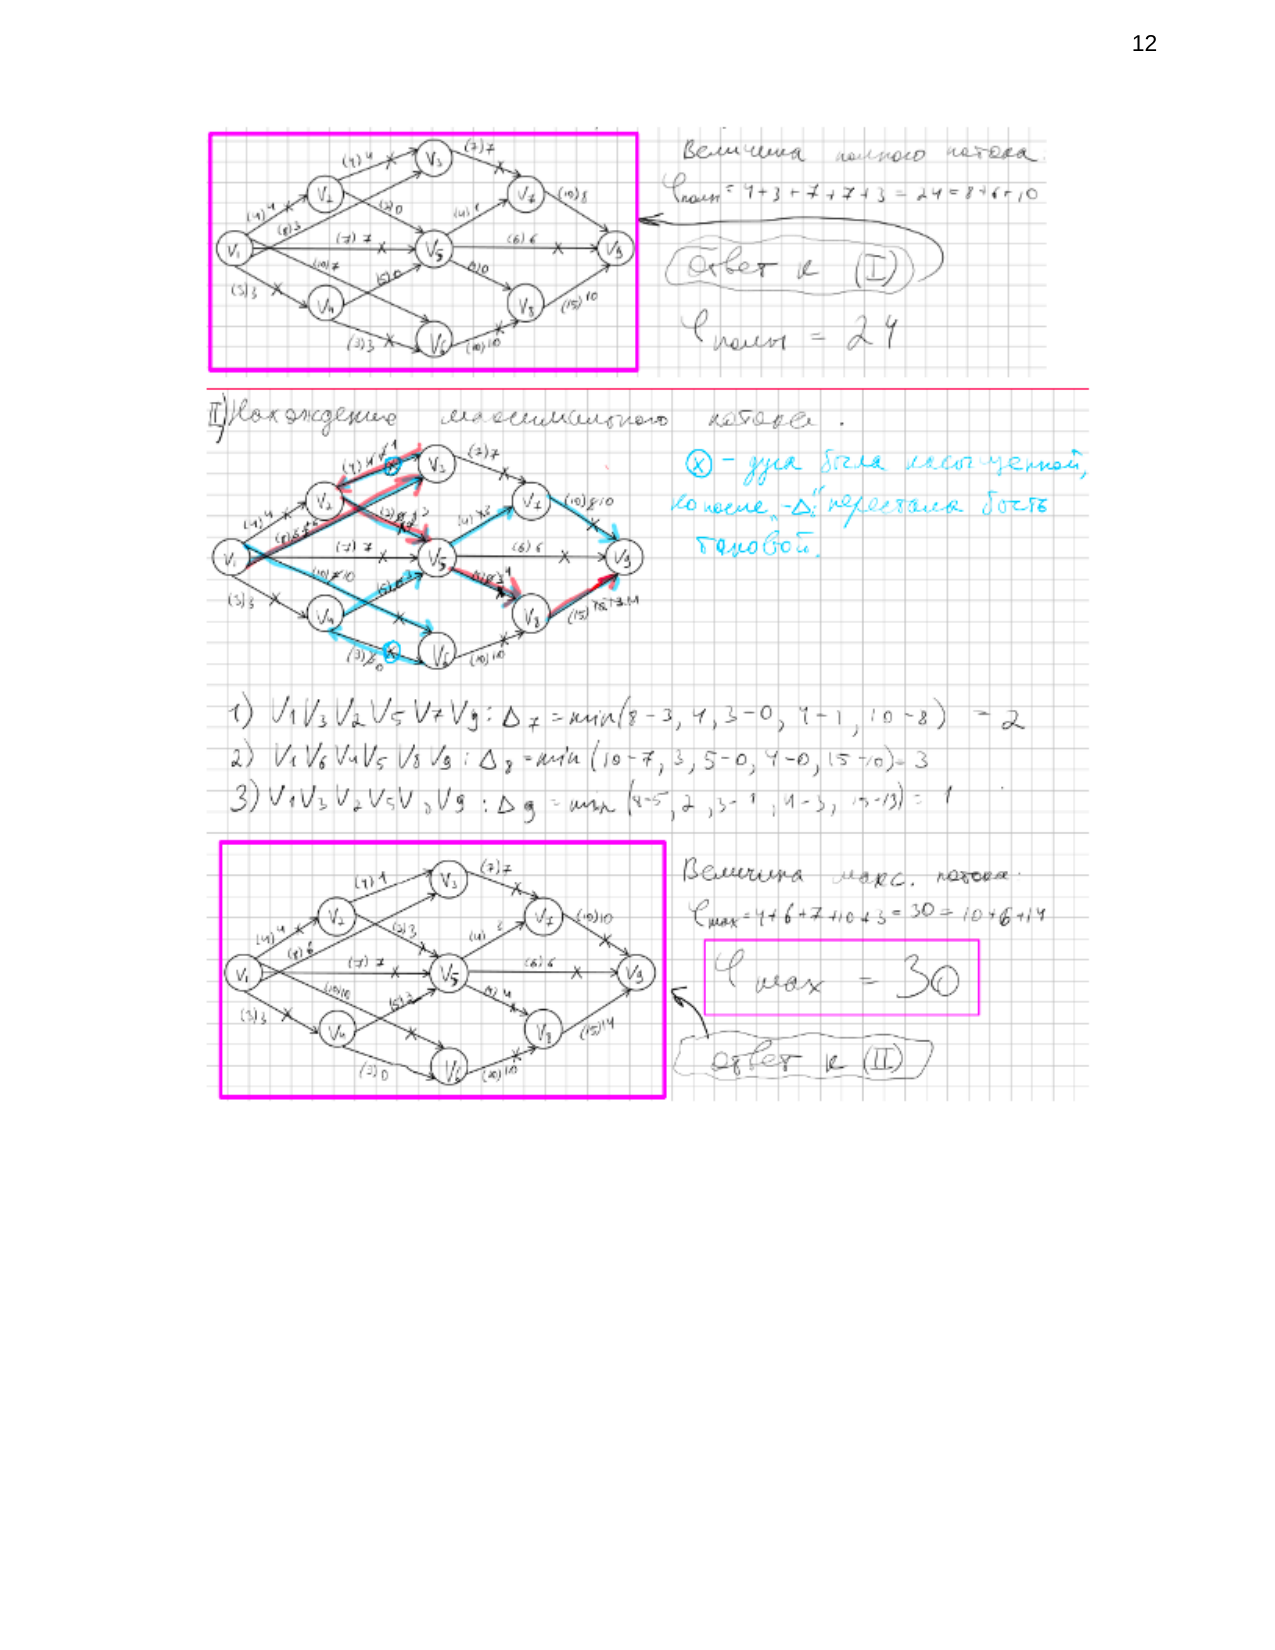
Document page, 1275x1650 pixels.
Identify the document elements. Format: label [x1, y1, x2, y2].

picture [196, 118, 1108, 1117]
